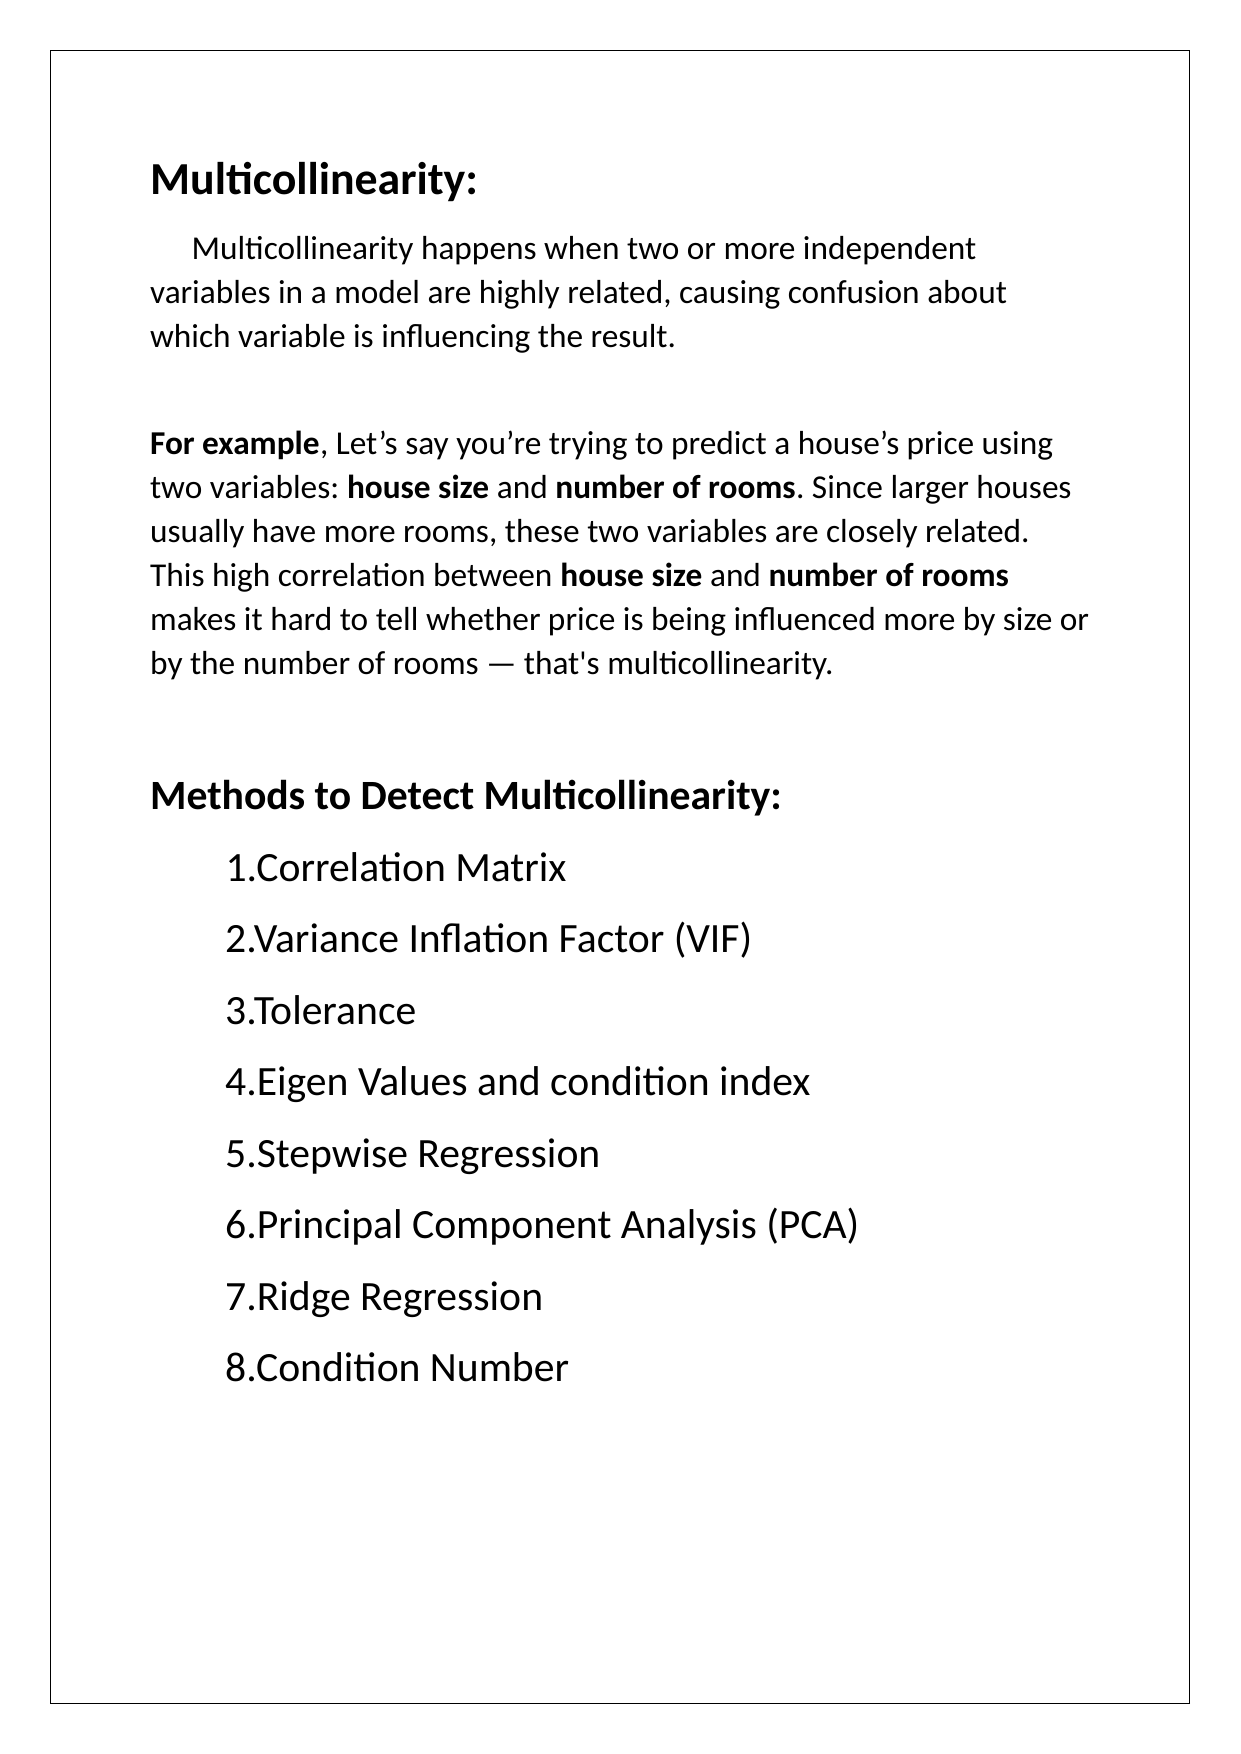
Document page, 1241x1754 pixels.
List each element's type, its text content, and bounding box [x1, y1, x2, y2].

text 5.Stepwise Regression [225, 1127, 1090, 1178]
text 1.Correlation Matrix [150, 841, 1090, 891]
text Multicollinearity: [150, 150, 1090, 206]
text 7.Ridge Regression [225, 1270, 1090, 1321]
text Multicollinearity happens when two or more independent variables in a model are highly related, causing confusion about which variable is influencing the result. [150, 227, 1090, 356]
text 6.Principal Component Analysis (PCA) [225, 1198, 1090, 1249]
text 3.Tolerance [225, 984, 1090, 1034]
text For example, Let’s say you’re trying to predict a house’s price using two variables: house size and number of rooms. Since larger houses usually have more rooms, these two variables are closely related. This high correlation between house size and number of rooms makes it hard to tell whether price is being influenced more by size or by the number of rooms — that's multicollinearity. [150, 422, 1090, 683]
text Methods to Detect Multicollinearity: [150, 769, 1090, 820]
text 2.Variance Inflation Factor (VIF) [225, 912, 1090, 963]
text 4.Eigen Values and condition index [225, 1055, 1090, 1106]
text 8.Condition Number [225, 1341, 1090, 1392]
